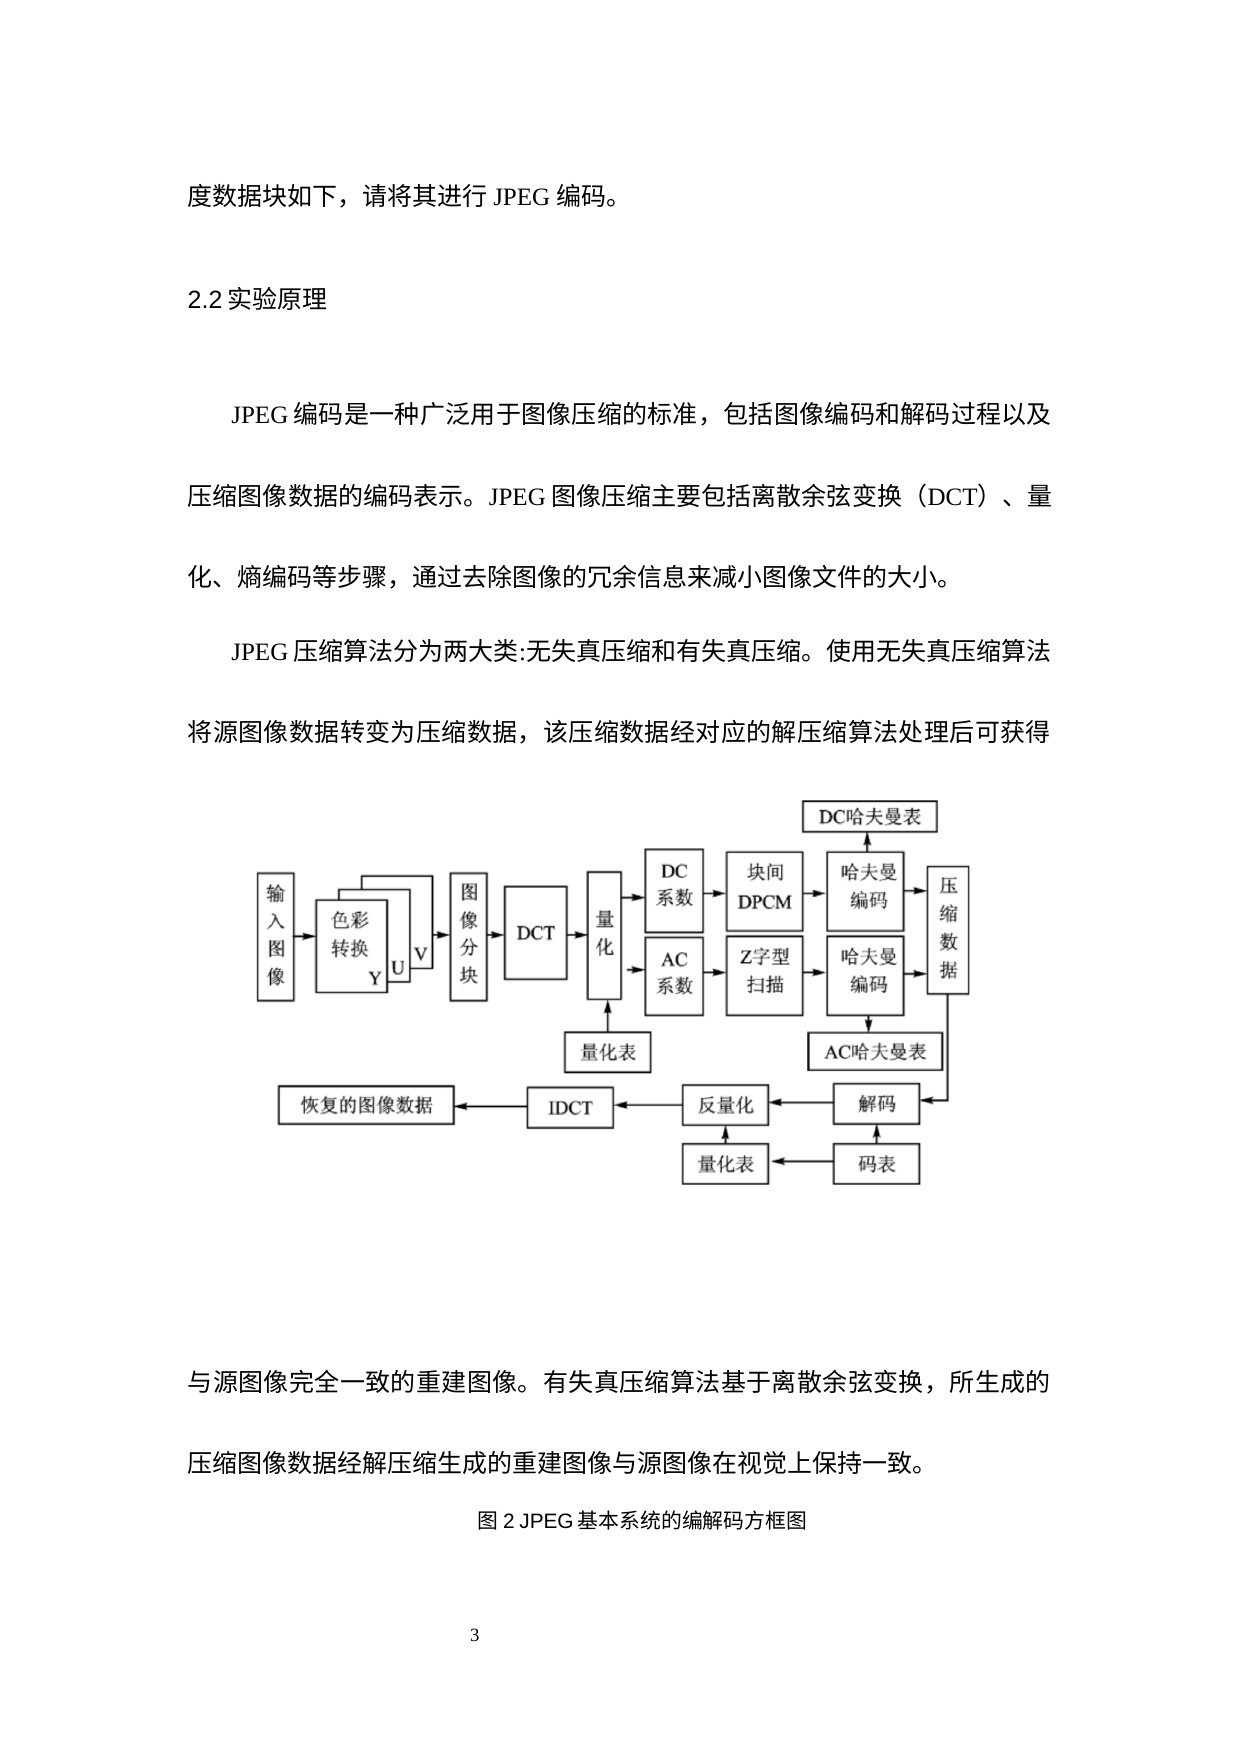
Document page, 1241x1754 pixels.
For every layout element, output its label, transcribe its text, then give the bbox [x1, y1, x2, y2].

text 设有一图像（256灰度级）分成了很多 8*8 的不重叠的像素块，其中一个亮度数据块如下，请将其进行 JPEG 编码。 [187, 162, 1053, 227]
text 图 2 JPEG基本系统的编解码方框图 [187, 1503, 1053, 1536]
subtitle 2.2实验原理 [187, 265, 1053, 330]
picture [220, 794, 1029, 1216]
text JPEG编码是一种广泛用于图像压缩的标准，包括图像编码和解码过程以及压缩图像数据的编码表示。JPEG图像压缩主要包括离散余弦变换（DCT）、量化、熵编码等步骤，通过去除图像的冗余信息来减小图像文件的大小。 [187, 380, 1053, 608]
